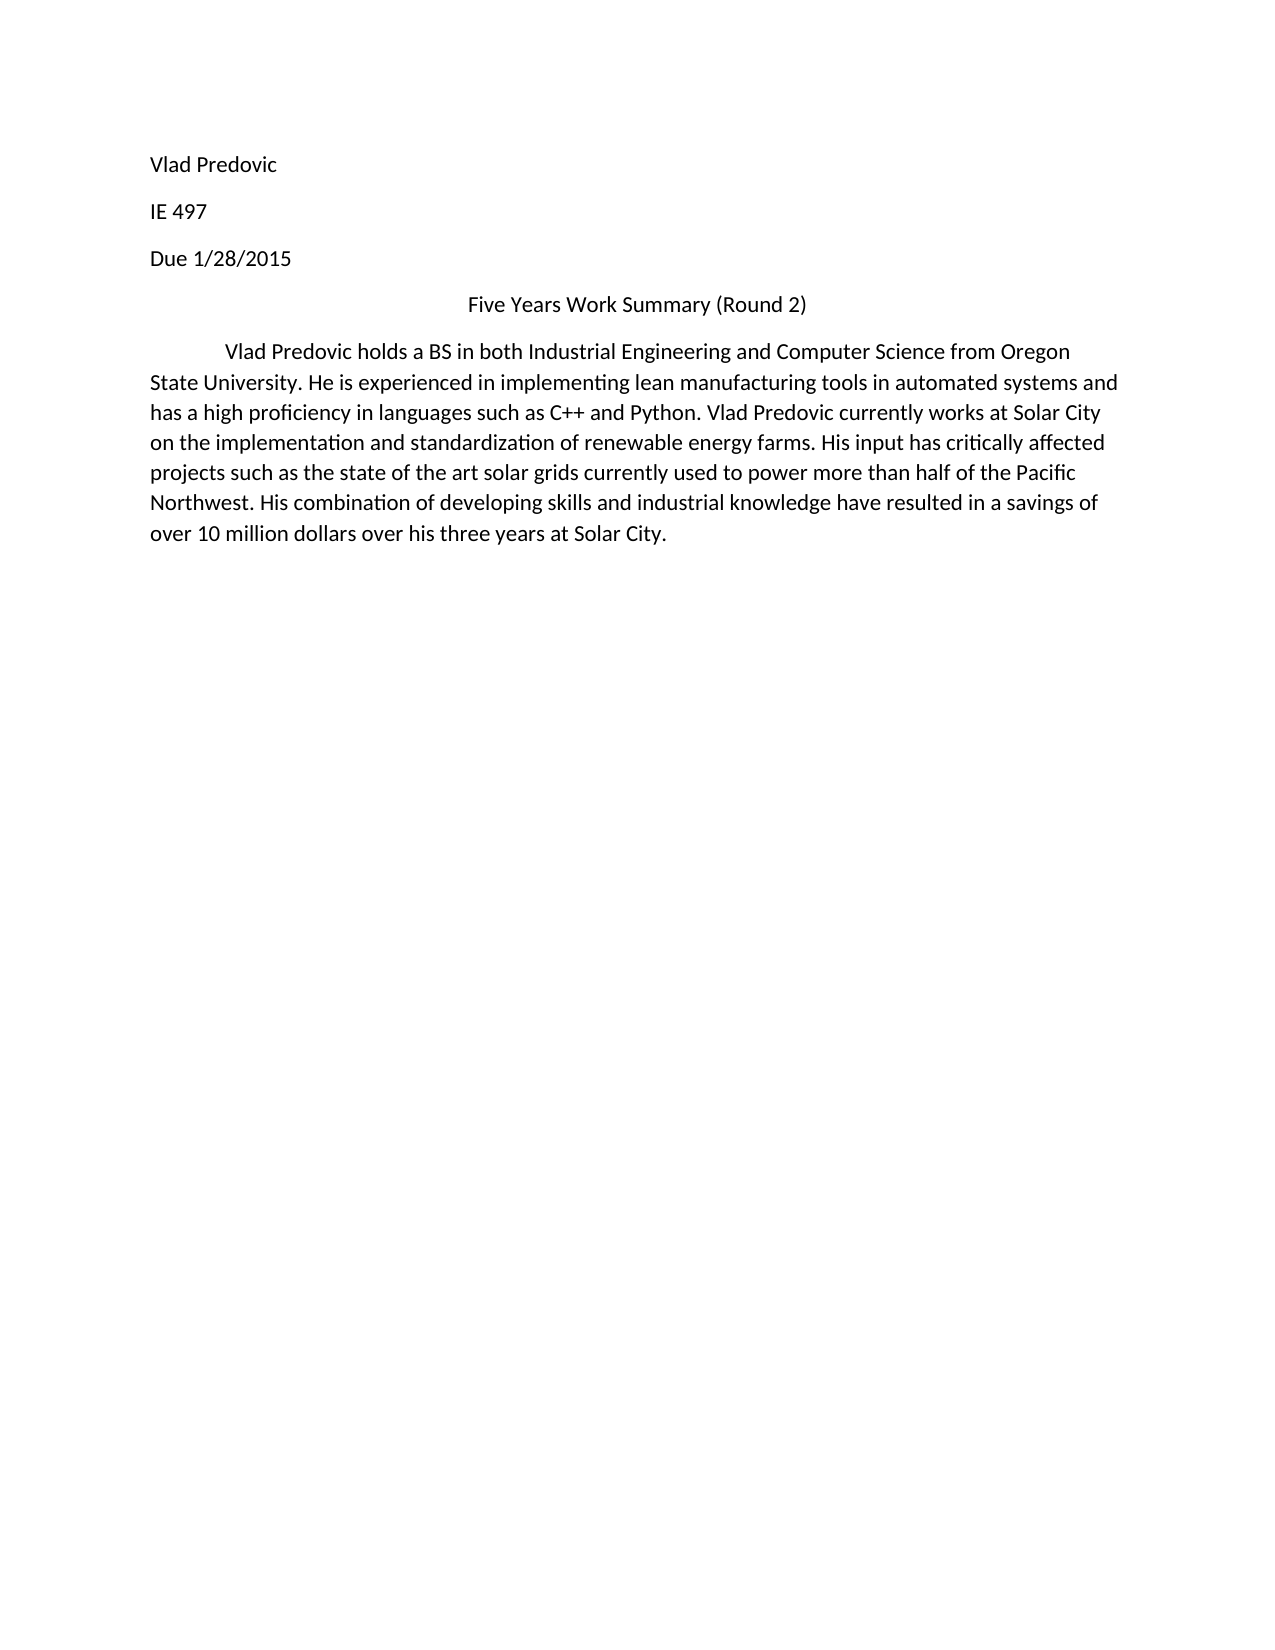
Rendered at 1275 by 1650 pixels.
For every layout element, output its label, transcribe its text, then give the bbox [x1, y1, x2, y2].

text Five Years Work Summary (Round 2) [150, 291, 1125, 319]
text Due 1/28/2015 [150, 244, 1125, 272]
text Vlad Predovic [150, 150, 1125, 178]
text IE 497 [150, 197, 1125, 225]
text Vlad Predovic holds a BS in both Industrial Engineering and Computer Science from Oregon State University. He is experienced in implementing lean manufacturing tools in automated systems and has a high proficiency in languages such as C++ and Python. Vlad Predovic currently works at Solar City on the implementation and standardization of renewable energy farms. His input has critically affected projects such as the state of the art solar grids currently used to power more than half of the Pacific Northwest. His combination of developing skills and industrial knowledge have resulted in a savings of over 10 million dollars over his three years at Solar City. [150, 337, 1125, 547]
